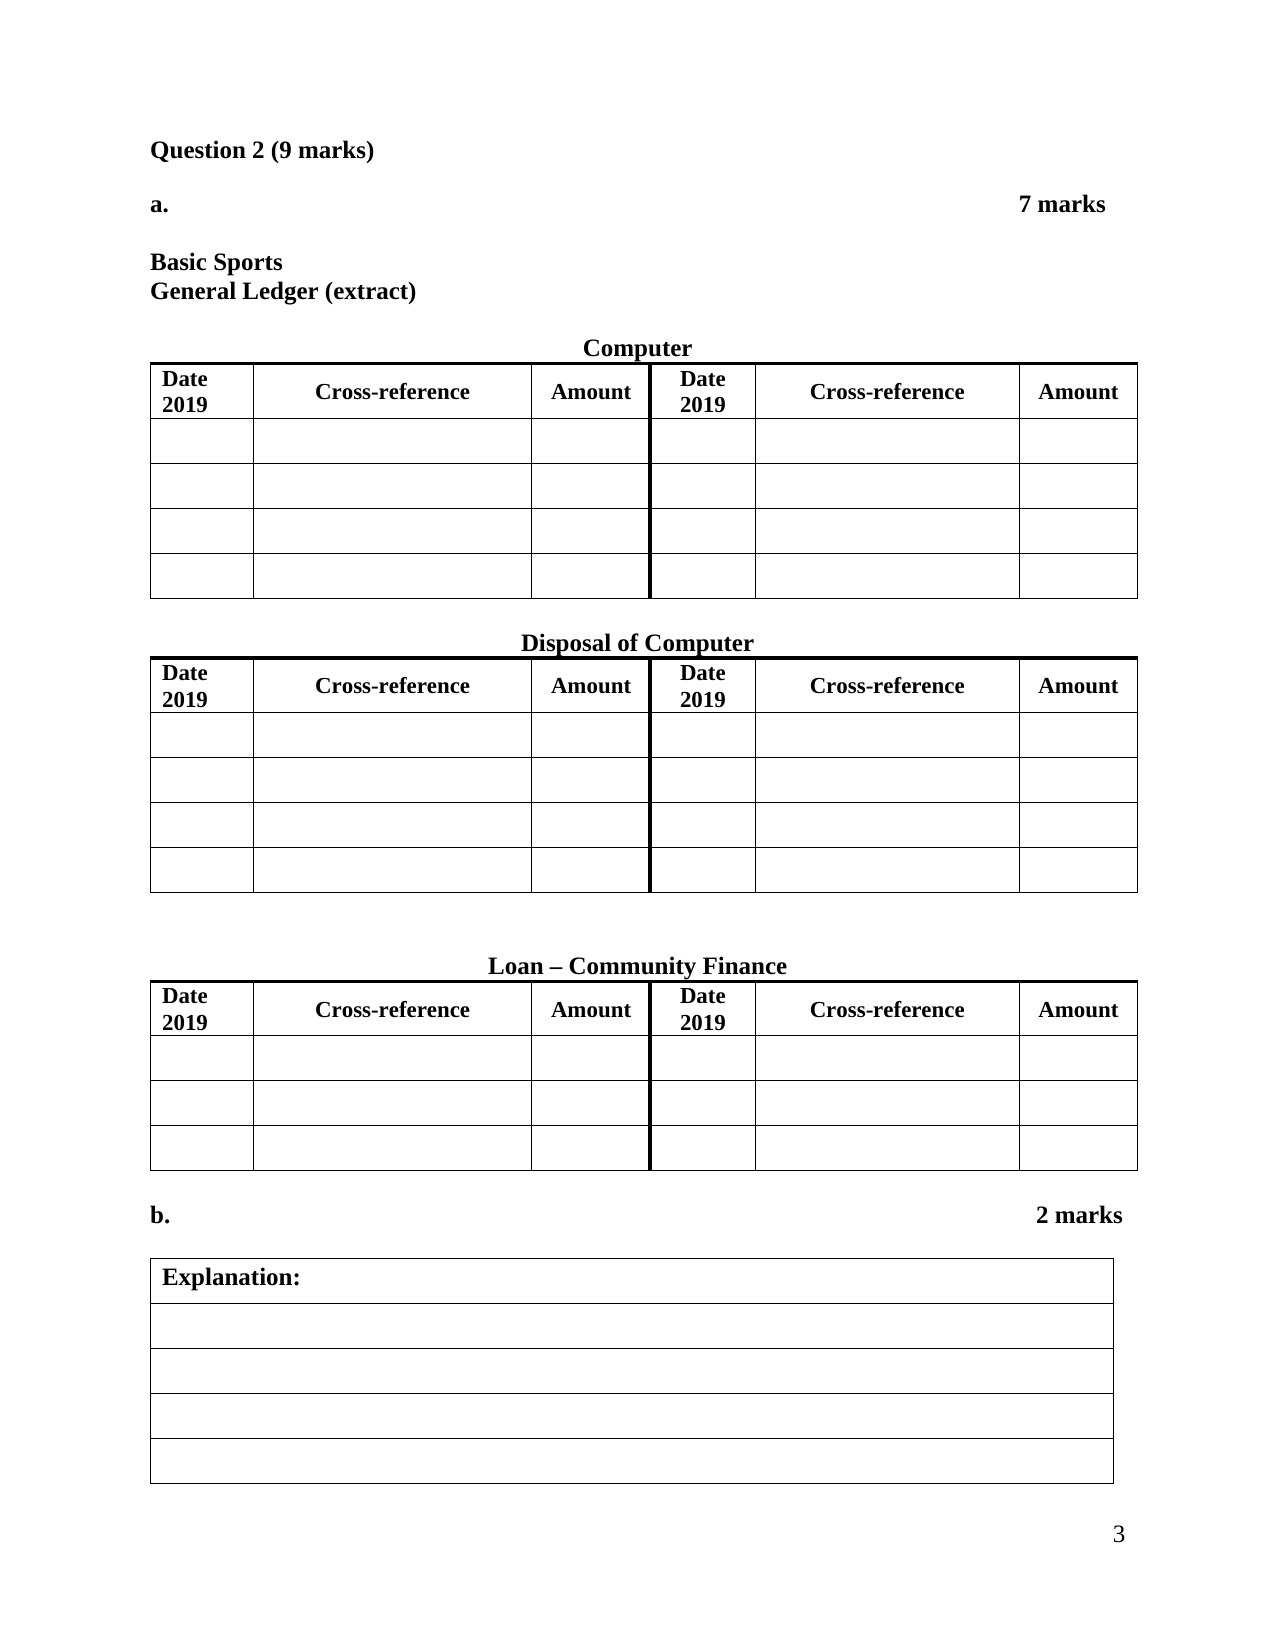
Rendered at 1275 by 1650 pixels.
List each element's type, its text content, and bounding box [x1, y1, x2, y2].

table_cell [254, 1036, 531, 1080]
table_cell [1020, 1036, 1137, 1080]
table_header Date 2019 [652, 983, 755, 1035]
table_cell [254, 509, 531, 553]
table_cell [532, 554, 648, 598]
table_cell [652, 1036, 755, 1080]
table_cell [756, 803, 1019, 847]
table_cell [532, 803, 648, 847]
text a. 7 marks [150, 189, 1125, 218]
table_cell [254, 848, 531, 892]
list 2 marks [150, 1200, 1125, 1229]
table_cell [756, 464, 1019, 508]
table_cell [756, 713, 1019, 757]
table_cell [1020, 848, 1137, 892]
table_header Amount [532, 983, 648, 1035]
table_cell [151, 1439, 1113, 1483]
table_cell [254, 464, 531, 508]
table_cell [254, 758, 531, 802]
table_header Cross-reference [254, 365, 531, 418]
table_cell [652, 758, 755, 802]
table_cell [1020, 803, 1137, 847]
table_cell [652, 554, 755, 598]
table_header Amount [532, 660, 648, 712]
table_header Cross-reference [254, 983, 531, 1035]
table_cell [652, 1126, 755, 1170]
table_cell [532, 848, 648, 892]
table_cell [532, 713, 648, 757]
table_cell [151, 758, 253, 802]
table_cell [151, 419, 253, 463]
table_cell [756, 509, 1019, 553]
table_cell [652, 1081, 755, 1125]
table_header Date 2019 [151, 365, 253, 418]
table_cell [151, 464, 253, 508]
table_cell [151, 803, 253, 847]
table_cell [1020, 758, 1137, 802]
table_cell [254, 713, 531, 757]
table_cell [652, 509, 755, 553]
text General Ledger (extract) [150, 276, 1125, 304]
table_header Cross-reference [756, 365, 1019, 418]
table_header Cross-reference [756, 983, 1019, 1035]
table_header Amount [1020, 983, 1137, 1035]
table_cell [756, 554, 1019, 598]
table_cell [652, 713, 755, 757]
table_header Cross-reference [756, 660, 1019, 712]
table_cell [652, 419, 755, 463]
table_header Amount [532, 365, 648, 418]
table_cell [756, 419, 1019, 463]
table_cell [151, 848, 253, 892]
text Basic Sports [150, 247, 1125, 276]
table_cell [151, 1126, 253, 1170]
table_cell [1020, 419, 1137, 463]
table_header Date 2019 [652, 660, 755, 712]
table_cell [532, 509, 648, 553]
table_cell [1020, 464, 1137, 508]
table_cell [254, 419, 531, 463]
table_cell [532, 1126, 648, 1170]
table_cell [254, 1081, 531, 1125]
table_cell [756, 848, 1019, 892]
table_cell [1020, 509, 1137, 553]
table_cell [151, 1394, 1113, 1438]
table_cell [652, 848, 755, 892]
table_cell [254, 1126, 531, 1170]
table_cell [532, 1036, 648, 1080]
table_cell [532, 758, 648, 802]
table_cell [151, 1304, 1113, 1348]
text Disposal of Computer [150, 628, 1125, 656]
table_cell [151, 1081, 253, 1125]
table_header Date 2019 [151, 660, 253, 712]
table_header Explanation: [151, 1259, 1113, 1303]
table_cell [756, 758, 1019, 802]
text Loan – Community Finance [150, 951, 1125, 979]
table_cell [652, 803, 755, 847]
table_cell [756, 1036, 1019, 1080]
table_header Date 2019 [652, 365, 755, 418]
table_cell [151, 713, 253, 757]
table_header Amount [1020, 365, 1137, 418]
table_header Cross-reference [254, 660, 531, 712]
table_cell [151, 1349, 1113, 1393]
table_cell [151, 554, 253, 598]
text Computer [150, 333, 1125, 362]
table_header Date 2019 [151, 983, 253, 1035]
table_cell [254, 803, 531, 847]
table_cell [532, 419, 648, 463]
table_cell [1020, 713, 1137, 757]
table_cell [532, 464, 648, 508]
table_cell [1020, 1126, 1137, 1170]
table_cell [652, 464, 755, 508]
table_cell [151, 1036, 253, 1080]
table_cell [151, 509, 253, 553]
table_header Amount [1020, 660, 1137, 712]
table_cell [1020, 1081, 1137, 1125]
table_cell [756, 1126, 1019, 1170]
list Question 2 (9 marks) [150, 136, 1125, 164]
table_cell [756, 1081, 1019, 1125]
table_cell [532, 1081, 648, 1125]
table_cell [1020, 554, 1137, 598]
table_cell [254, 554, 531, 598]
